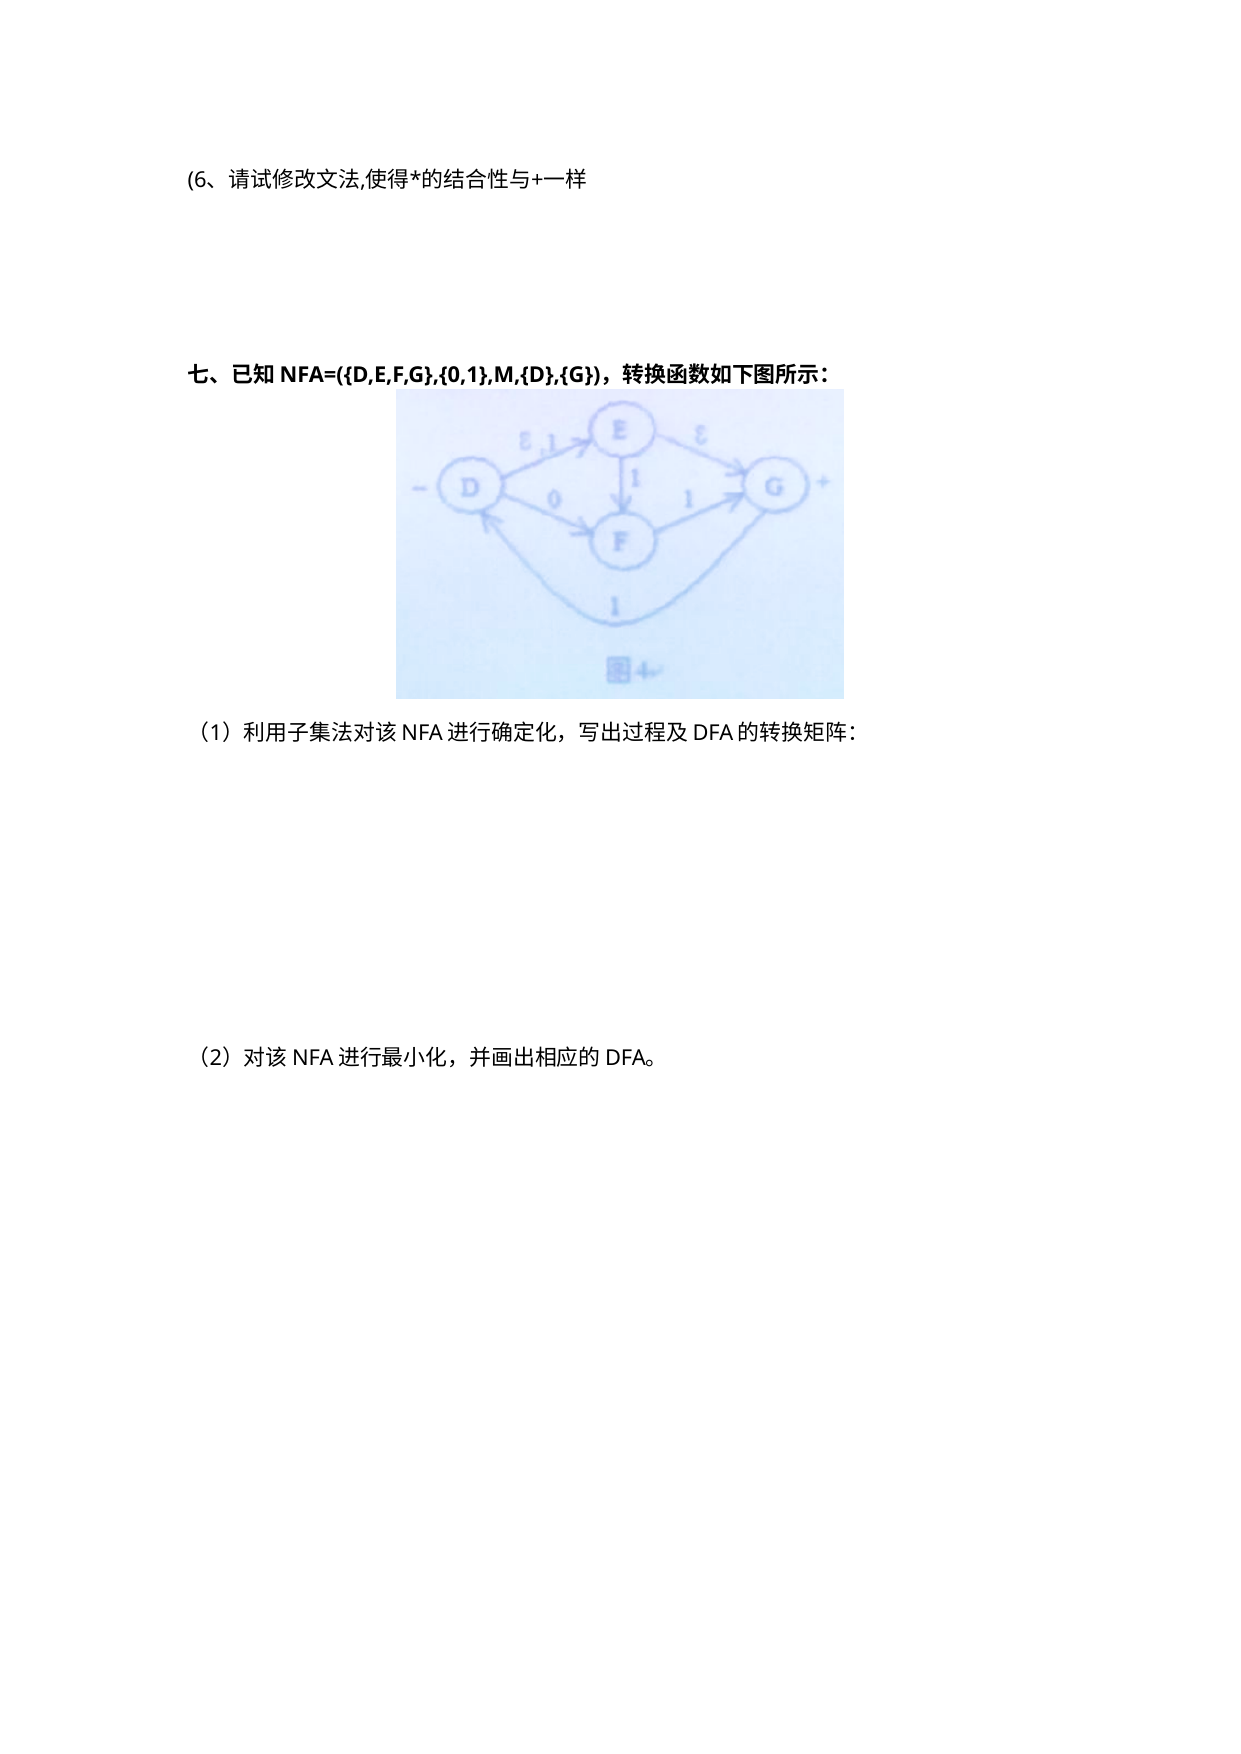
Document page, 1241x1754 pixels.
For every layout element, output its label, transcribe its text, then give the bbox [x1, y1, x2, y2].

text 七、已知NFA=({D,E,F,G},{0,1},M,{D},{G})，转换函数如下图所示： [187, 357, 1053, 389]
text （1）利用子集法对该NFA进行确定化，写出过程及DFA的转换矩阵： [187, 714, 1053, 747]
text （2）对该NFA进行最小化，并画出相应的DFA。 [187, 1039, 1053, 1072]
picture [396, 389, 844, 699]
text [187, 162, 1053, 194]
